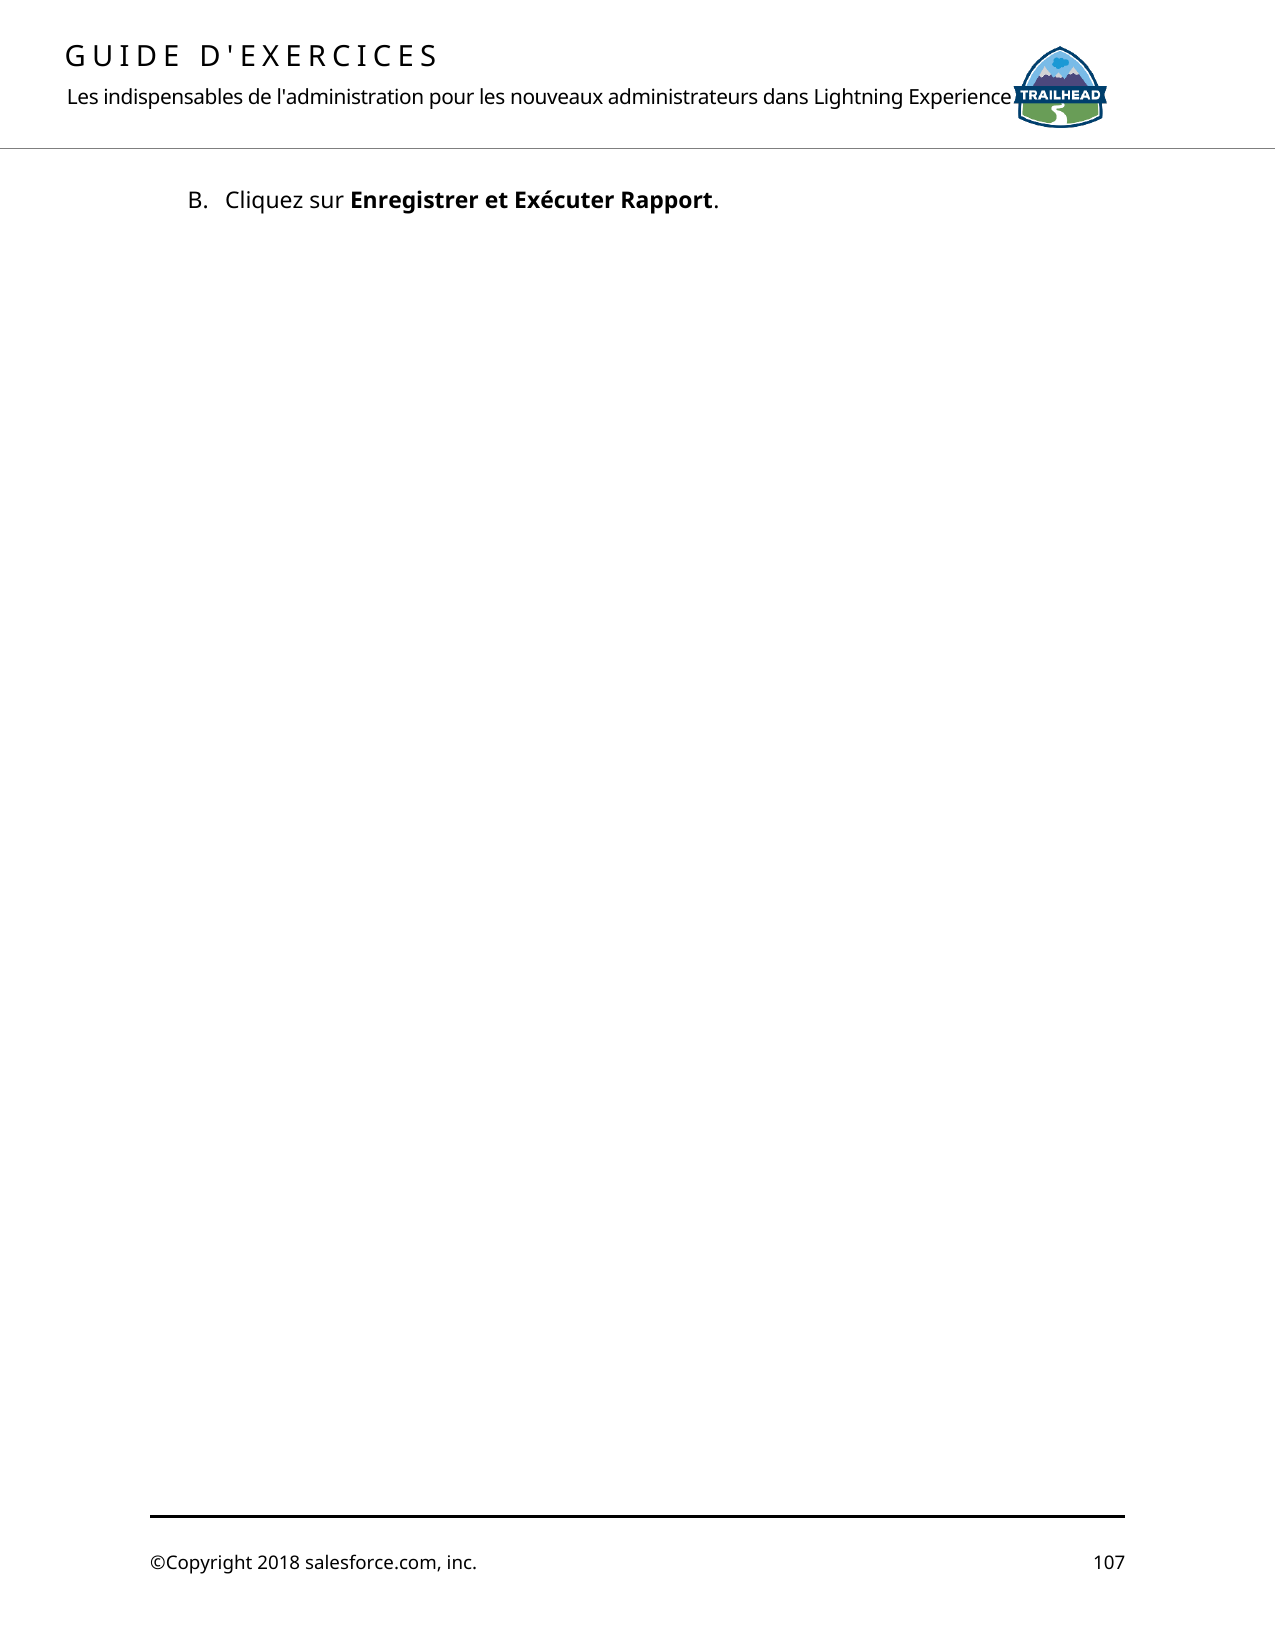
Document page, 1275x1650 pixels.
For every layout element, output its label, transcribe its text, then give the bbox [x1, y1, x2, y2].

picture [1012, 46, 1108, 128]
